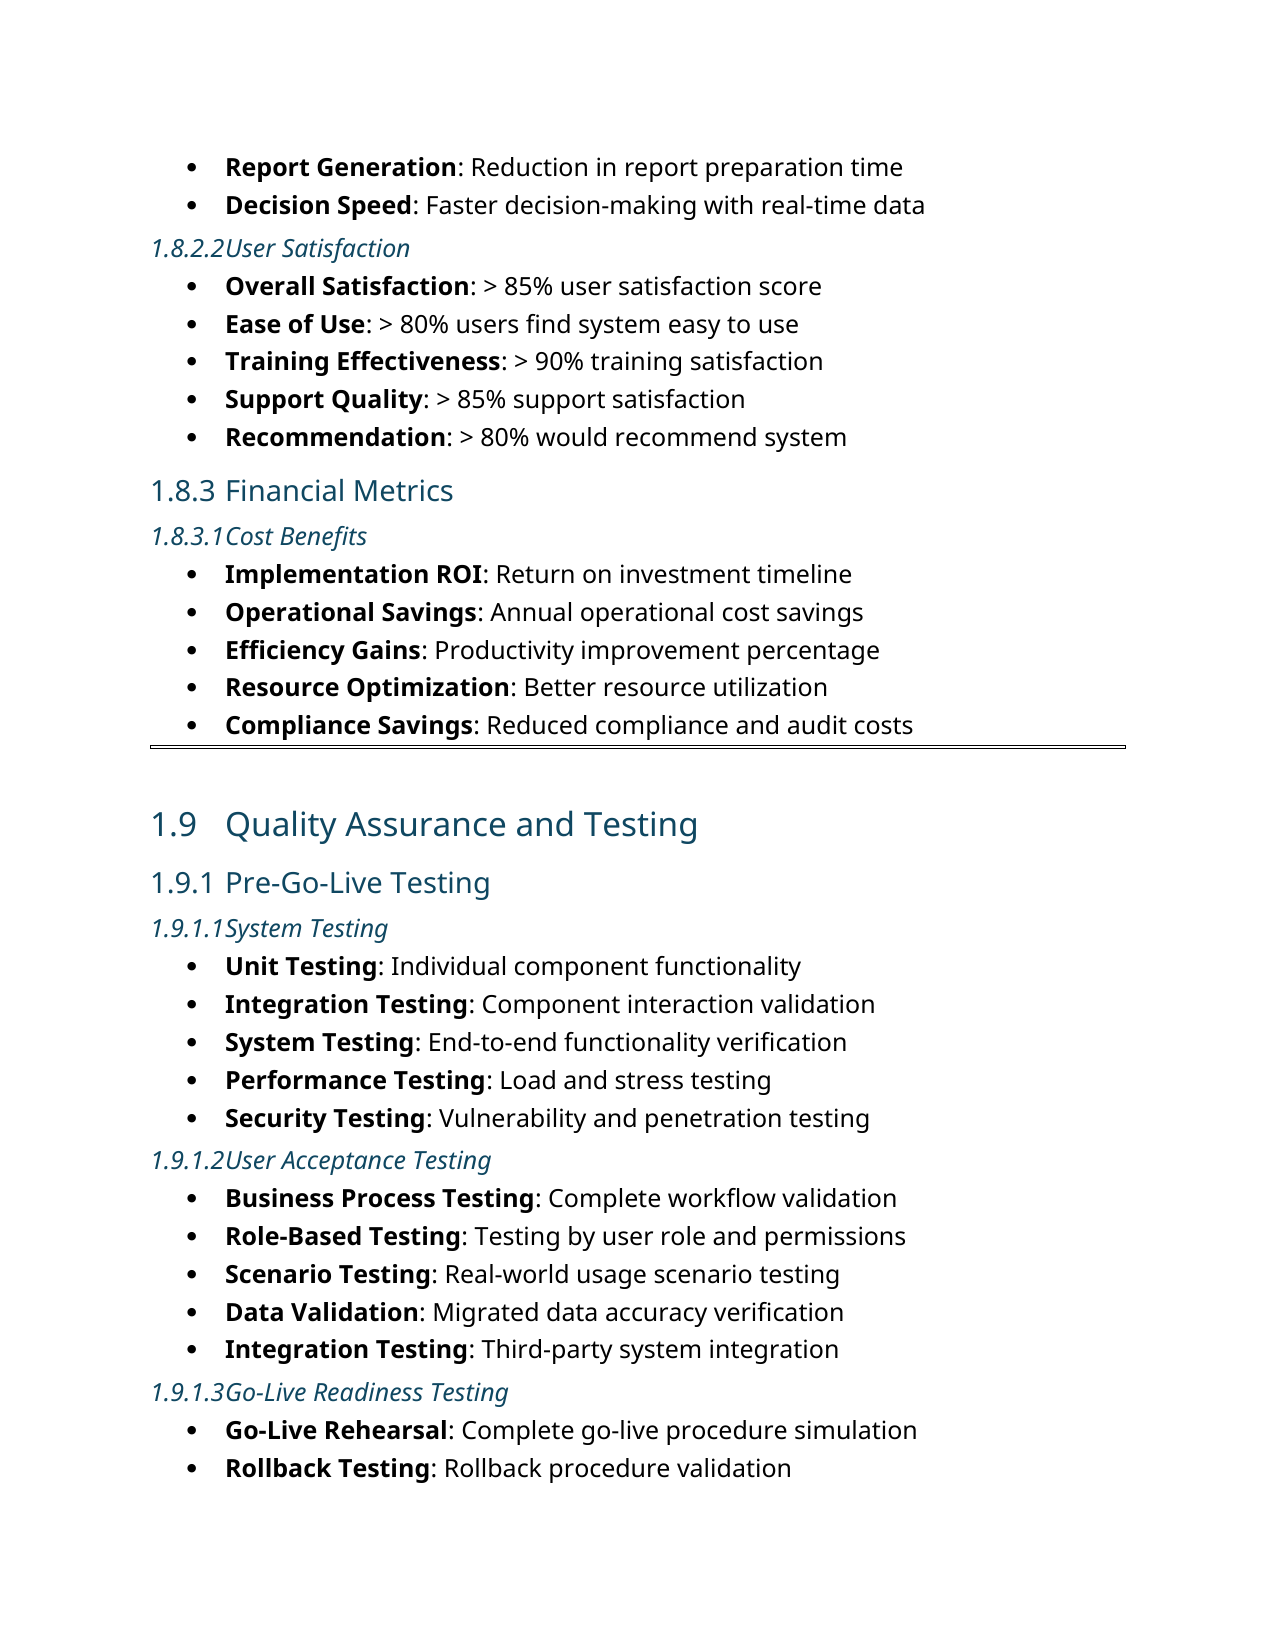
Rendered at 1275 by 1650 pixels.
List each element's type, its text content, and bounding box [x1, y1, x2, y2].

list Implementation ROI: Return on investment timeline [187, 557, 1125, 591]
subtitle 1.8.3 Financial Metrics [150, 470, 1125, 510]
list Integration Testing: Component interaction validation [187, 987, 1125, 1021]
subtitle 1.8.3.1 Cost Benefits [150, 518, 1125, 552]
list Report Generation: Reduction in report preparation time [187, 150, 1125, 184]
list System Testing: End-to-end functionality verification [187, 1024, 1125, 1059]
list Integration Testing: Third-party system integration [187, 1332, 1125, 1366]
subtitle 1.9.1.3 Go-Live Readiness Testing [150, 1374, 1125, 1408]
subtitle 1.9.1.1 System Testing [150, 911, 1125, 945]
list Decision Speed: Faster decision-making with real-time data [187, 188, 1125, 222]
list Scenario Testing: Real-world usage scenario testing [187, 1256, 1125, 1291]
list Business Process Testing: Complete workflow validation [187, 1181, 1125, 1215]
subtitle 1.8.2.2 User Satisfaction [150, 230, 1125, 264]
list Unit Testing: Individual component functionality [187, 949, 1125, 983]
list Training Effectiveness: > 90% training satisfaction [187, 344, 1125, 378]
subtitle 1.9 Quality Assurance and Testing [150, 801, 1125, 846]
list Rollback Testing: Rollback procedure validation [187, 1451, 1125, 1484]
list Resource Optimization: Better resource utilization [187, 670, 1125, 704]
list Support Quality: > 85% support satisfaction [187, 382, 1125, 416]
list Security Testing: Vulnerability and penetration testing [187, 1100, 1125, 1134]
list Go-Live Rehearsal: Complete go-live procedure simulation [187, 1413, 1125, 1447]
list Performance Testing: Load and stress testing [187, 1062, 1125, 1096]
list Role-Based Testing: Testing by user role and permissions [187, 1219, 1125, 1253]
list Ease of Use: > 80% users find system easy to use [187, 306, 1125, 340]
subtitle 1.9.1.2 User Acceptance Testing [150, 1143, 1125, 1177]
list Operational Savings: Annual operational cost savings [187, 594, 1125, 628]
list Compliance Savings: Reduced compliance and audit costs [187, 708, 1125, 742]
list Overall Satisfaction: > 85% user satisfaction score [187, 268, 1125, 302]
list Recommendation: > 80% would recommend system [187, 420, 1125, 454]
list Data Validation: Migrated data accuracy verification [187, 1294, 1125, 1328]
list Efficiency Gains: Productivity improvement percentage [187, 632, 1125, 666]
subtitle 1.9.1 Pre-Go-Live Testing [150, 863, 1125, 902]
